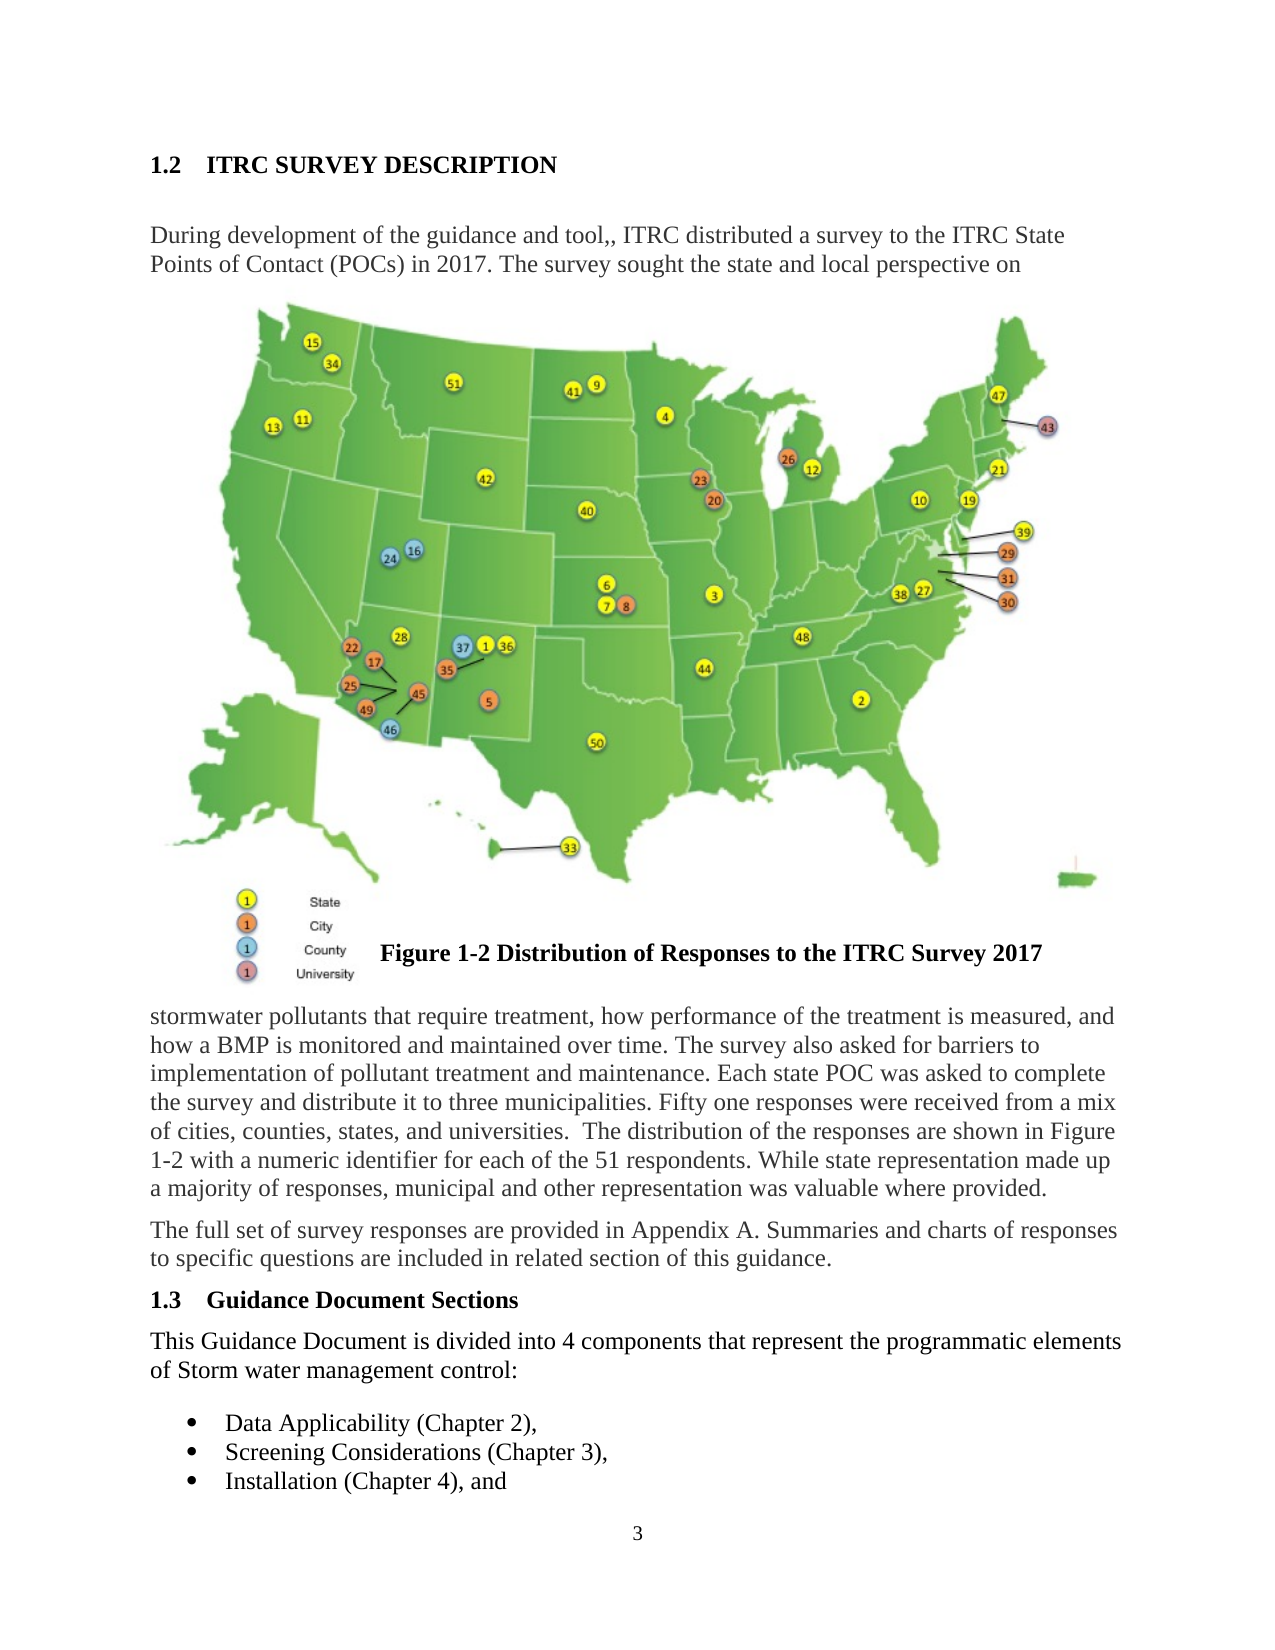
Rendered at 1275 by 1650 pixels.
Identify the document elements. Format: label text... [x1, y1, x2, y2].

subtitle Guidance Document Sections [150, 1285, 1125, 1313]
list Data Applicability (Chapter 2), [187, 1408, 1125, 1437]
list Screening Considerations (Chapter 3), [187, 1437, 1125, 1466]
picture [158, 285, 1113, 1001]
text The full set of survey responses are provided in Appendix A. Summaries and charts of responses to specific questions are included in related section of this guidance. [150, 1215, 1125, 1272]
subtitle ITRC SURVEY DESCRIPTION [150, 150, 1125, 179]
text This Guidance Document is divided into 4 components that represent the programmatic elements of Storm water management control: [150, 1326, 1125, 1383]
list Installation (Chapter 4), and [187, 1466, 1125, 1495]
